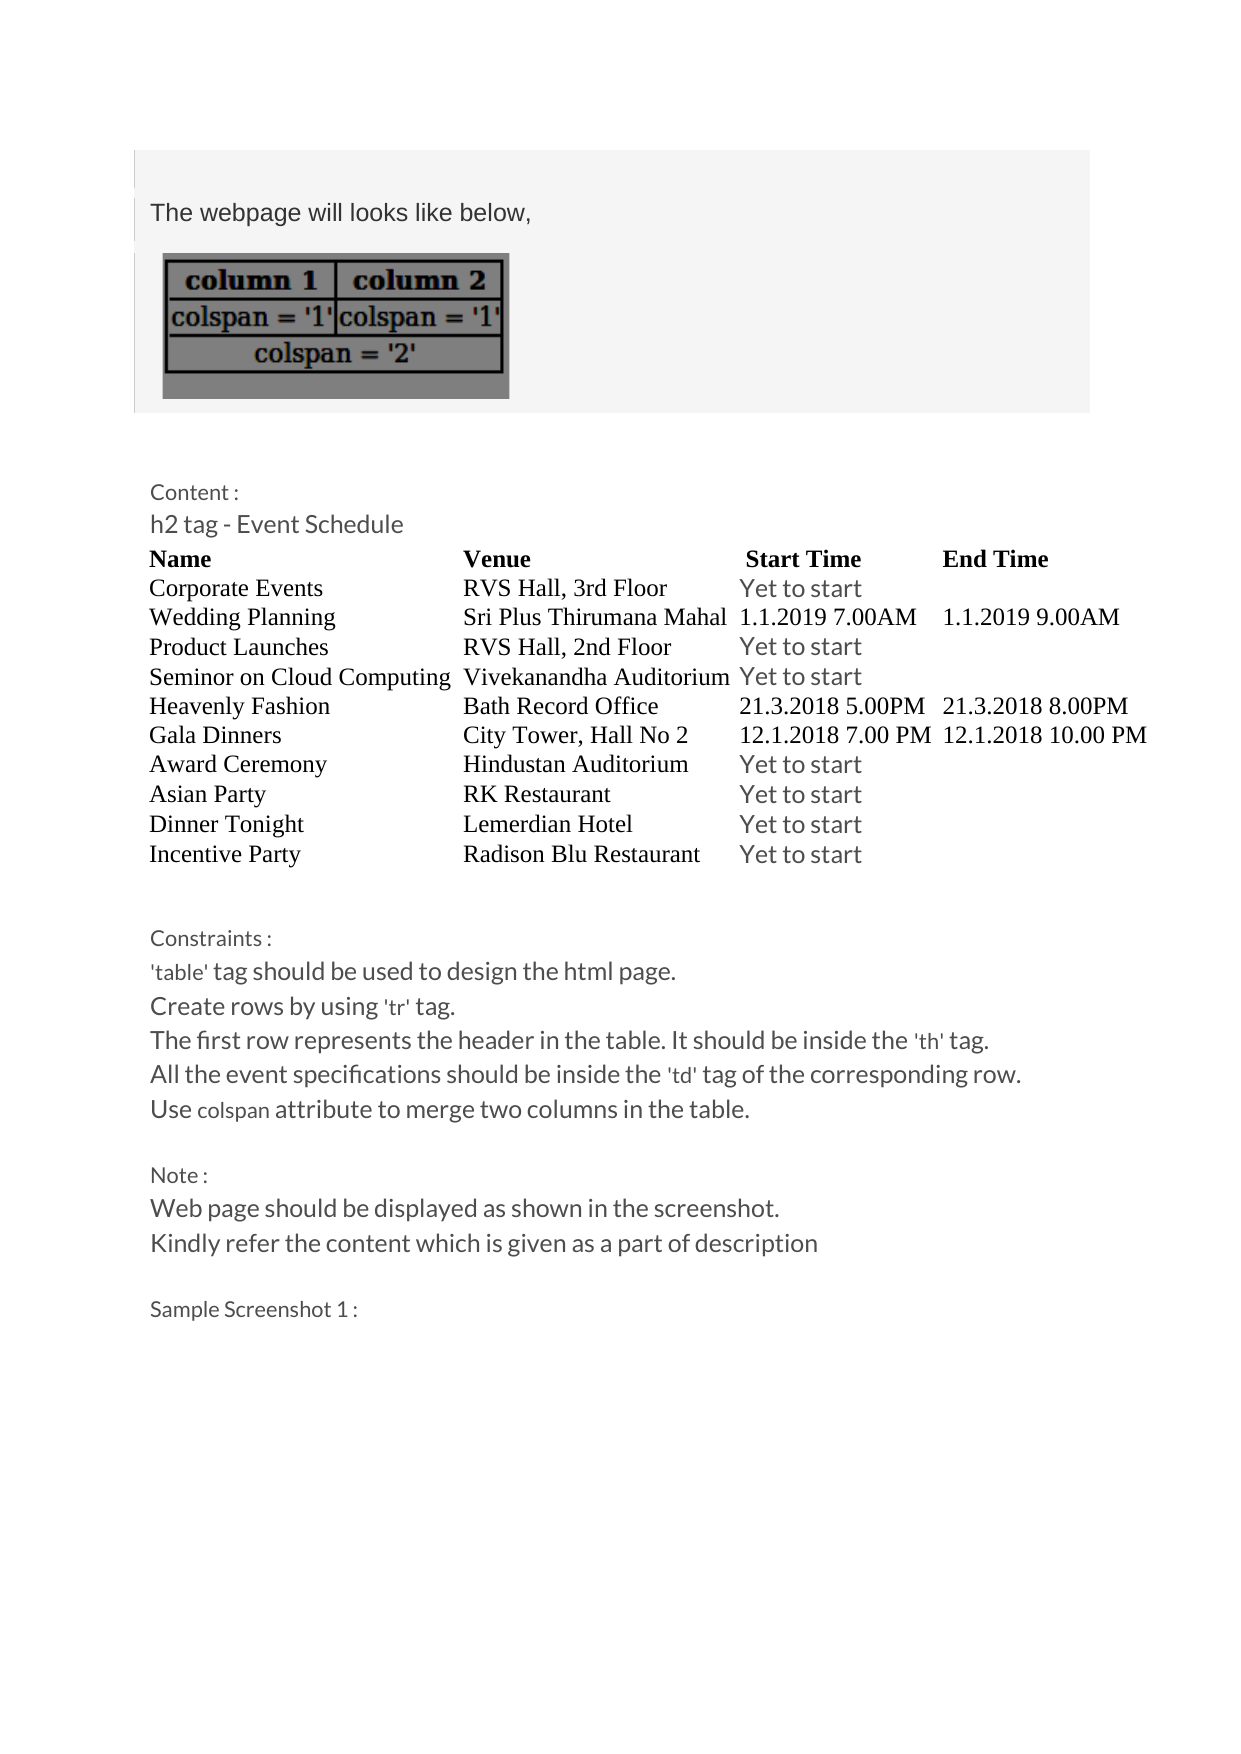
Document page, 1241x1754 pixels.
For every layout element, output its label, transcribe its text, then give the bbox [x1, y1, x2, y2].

table_cell 21.3.2018 5.00PM [739, 691, 942, 720]
table_cell RVS Hall, 2nd Floor [463, 631, 739, 661]
table_cell Asian Party [149, 779, 463, 809]
table_header Venue [463, 544, 739, 572]
table_cell 1.1.2019 7.00AM [739, 603, 942, 631]
table_cell Vivekanandha Auditorium [463, 661, 739, 691]
table_cell Radison Blu Restaurant [463, 839, 739, 869]
table_cell Sri Plus Thirumana Mahal [463, 603, 739, 631]
table_cell 1.1.2019 9.00AM [942, 603, 1163, 631]
table_header Name [149, 544, 463, 572]
table_cell Award Ceremony [149, 749, 463, 779]
table_cell Yet to start [739, 779, 1163, 809]
table_cell Hindustan Auditorium [463, 749, 739, 779]
table_cell RK Restaurant [463, 779, 739, 809]
table_cell 12.1.2018 7.00 PM [739, 720, 942, 749]
table_cell Yet to start [739, 661, 1163, 691]
text The webpage will looks like below, [135, 198, 1090, 241]
table_cell Heavenly Fashion [149, 691, 463, 720]
text h2 tag - Event Schedule [150, 509, 1090, 539]
table_cell Product Launches [149, 631, 463, 661]
table_cell RVS Hall, 3rd Floor [463, 573, 739, 602]
table_cell Incentive Party [149, 839, 463, 869]
table_cell Bath Record Office [463, 691, 739, 720]
table_cell Lemerdian Hotel [463, 809, 739, 839]
table_header End Time [942, 544, 1163, 572]
table_cell Wedding Planning [149, 603, 463, 631]
table_cell Gala Dinners [149, 720, 463, 749]
text Constraints : 'table' tag should be used to design the html page. Create rows by using 'tr' tag. The first row represents the header in the table. It should be inside the 'th' tag. All the event specifications should be inside the 'td' tag of the corresponding row. Use colspan attribute to merge two columns in the table. Note : Web page should be displayed as shown in the screenshot. Kindly refer the content which is given as a part of description Sample Screenshot 1 : [150, 925, 1090, 1389]
table_cell Yet to start [739, 749, 1163, 779]
table_cell 12.1.2018 10.00 PM [942, 720, 1163, 749]
table_cell Seminor on Cloud Computing [149, 661, 463, 691]
picture [162, 253, 510, 399]
table_cell 21.3.2018 8.00PM [942, 691, 1163, 720]
table_header Start Time [739, 544, 942, 572]
table_cell Yet to start [739, 839, 1163, 869]
text Content : [150, 479, 1090, 505]
table_cell City Tower, Hall No 2 [463, 720, 739, 749]
table_cell Corporate Events [149, 573, 463, 602]
table_cell Yet to start [739, 809, 1163, 839]
table_cell Yet to start [739, 631, 1163, 661]
table_cell Dinner Tonight [149, 809, 463, 839]
table_cell Yet to start [739, 573, 1163, 602]
